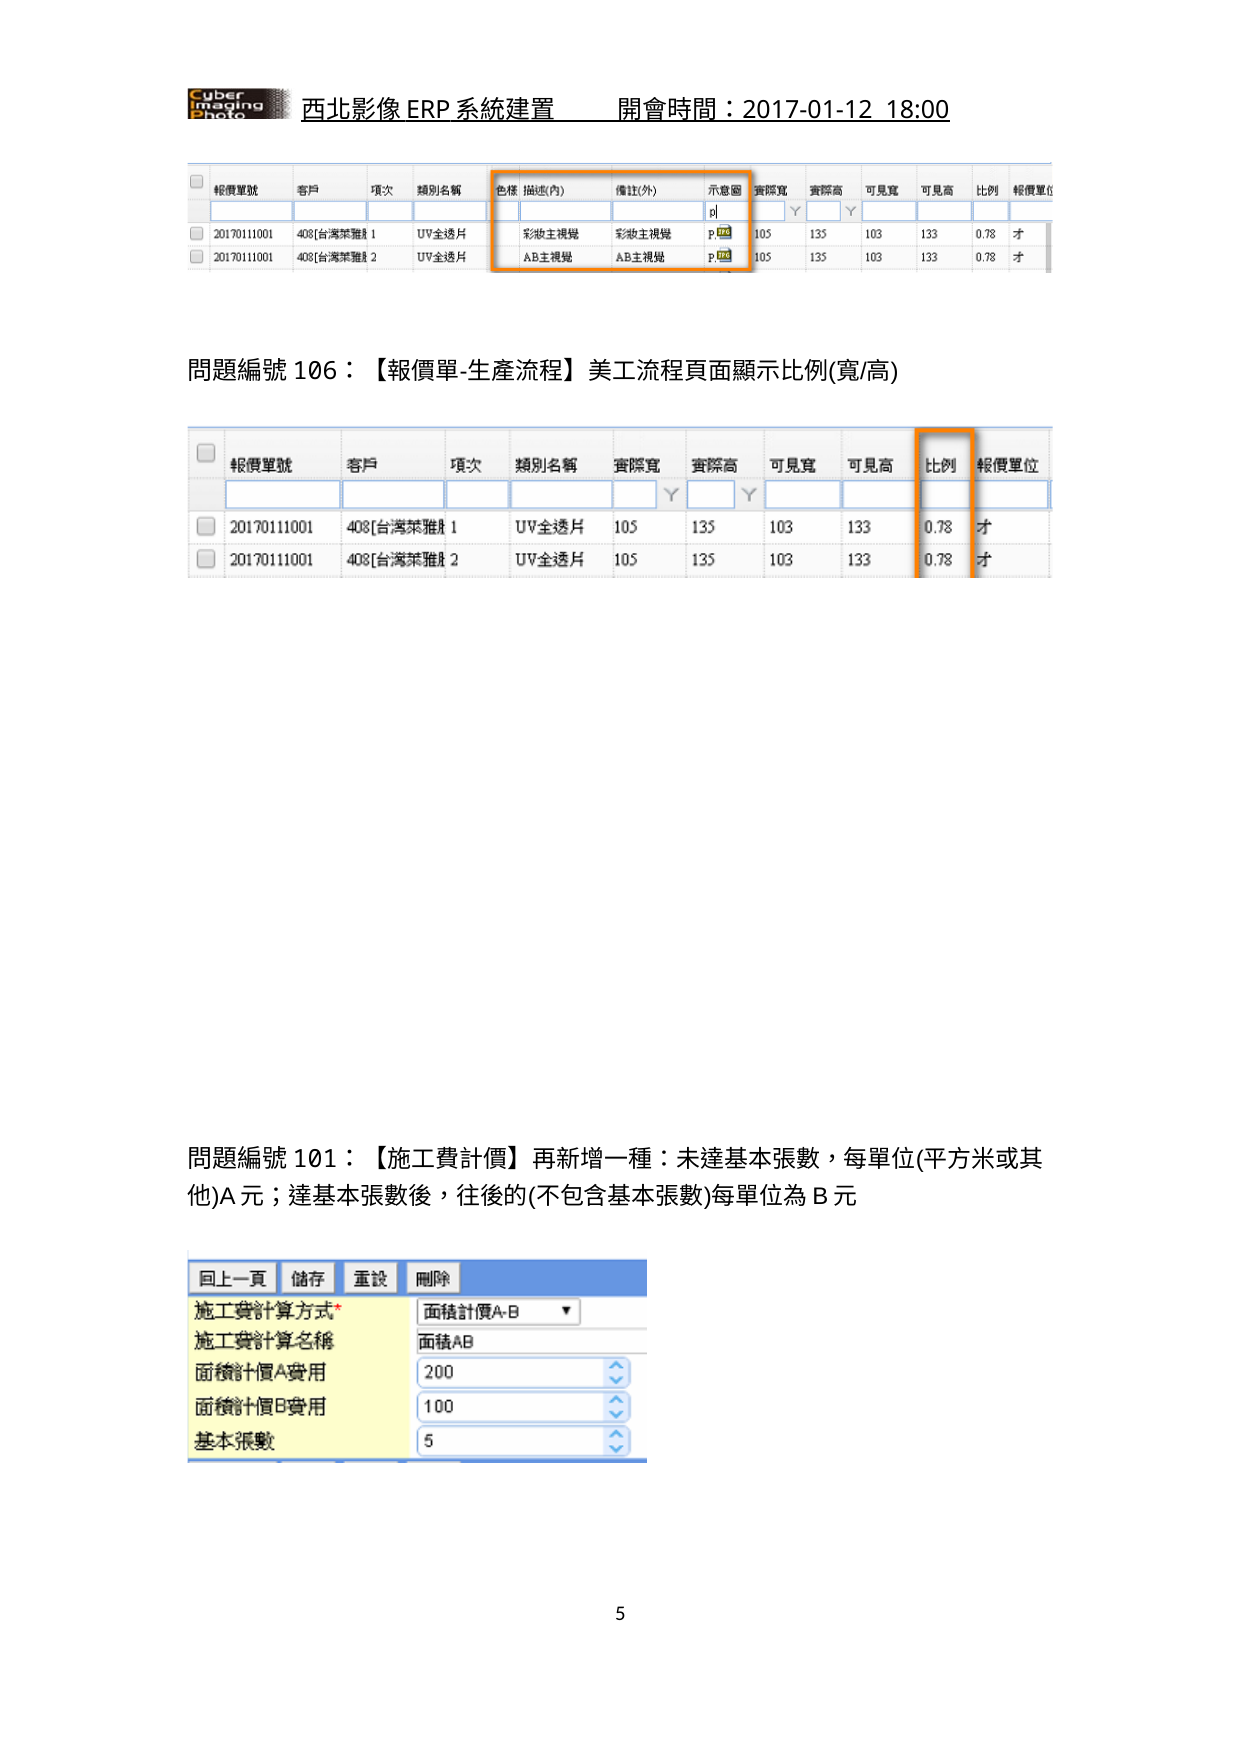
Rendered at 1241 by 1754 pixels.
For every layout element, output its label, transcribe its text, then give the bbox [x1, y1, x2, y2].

picture [187, 88, 301, 119]
picture [187, 425, 1053, 578]
text 問題編號106：【報價單-生產流程】美工流程頁面顯示比例(寬/高) [187, 350, 1053, 387]
picture [187, 1250, 647, 1463]
picture [187, 162, 1053, 273]
text 問題編號101：【施工費計價】再新增一種：未達基本張數，每單位(平方米或其他)A元；達基本張數後，往後的(不包含基本張數)每單位為B元 [187, 1137, 1053, 1212]
